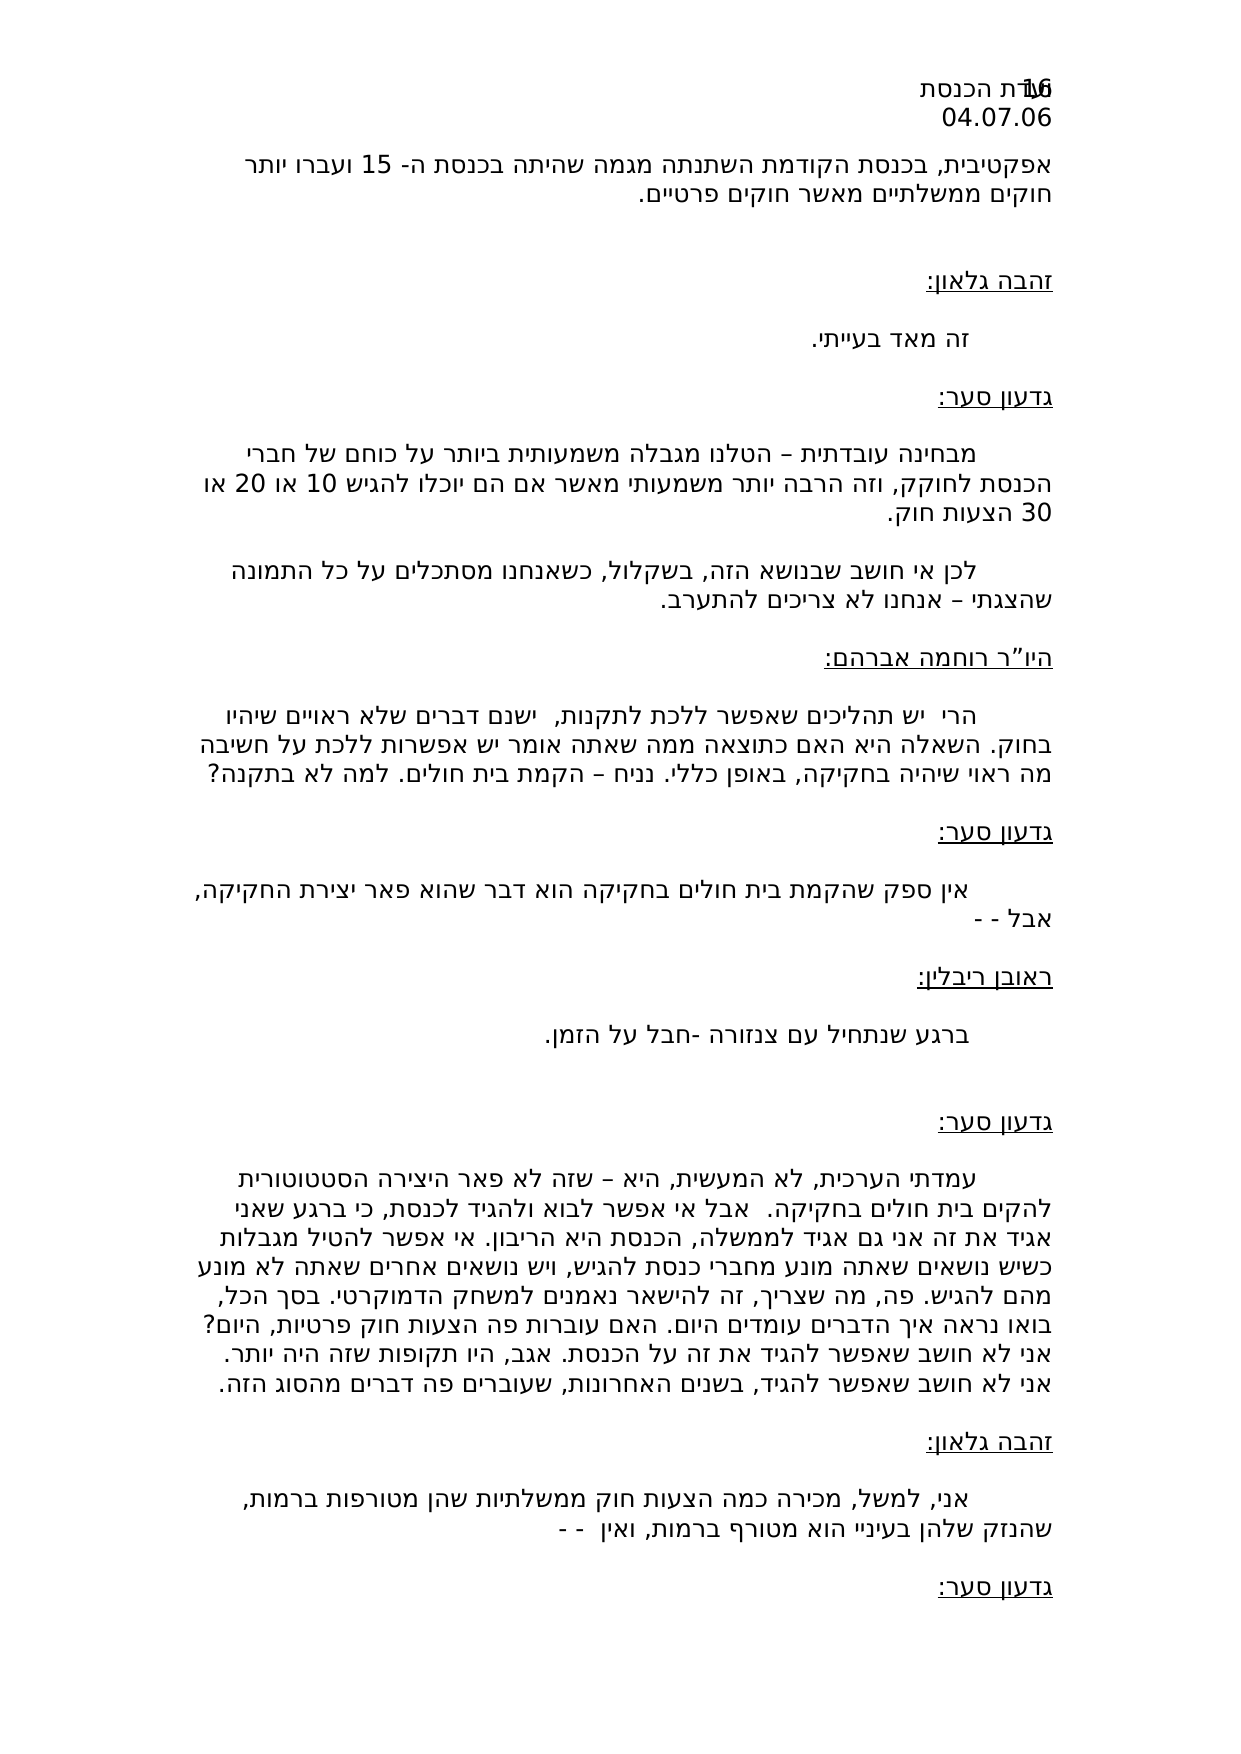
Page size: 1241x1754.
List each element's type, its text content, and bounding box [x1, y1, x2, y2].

text עמדתי הערכית, לא המעשית, היא – שזה לא פאר היצירה הסטטוטורית להקים בית חולים בחקיקה. אבל אי אפשר לבוא ולהגיד לכנסת, כי ברגע שאני אגיד את זה אני גם אגיד לממשלה, הכנסת היא הריבון. אי אפשר להטיל מגבלות כשיש נושאים שאתה מונע מחברי כנסת להגיש, ויש נושאים אחרים שאתה לא מונע מהם להגיש. פה, מה שצריך, זה להישאר נאמנים למשחק הדמוקרטי. בסך הכל, בואו נראה איך הדברים עומדים היום. האם עוברות פה הצעות חוק פרטיות, היום? אני לא חושב שאפשר להגיד את זה על הכנסת. אגב, היו תקופות שזה היה יותר. אני לא חושב שאפשר להגיד, בשנים האחרונות, שעוברים פה דברים מהסוג הזה. [187, 1164, 1053, 1398]
text לכן אי חושב שבנושא הזה, בשקלול, כשאנחנו מסתכלים על כל התמונה שהצגתי – אנחנו לא צריכים להתערב. [187, 556, 1053, 614]
text זהבה גלאון: [187, 266, 1053, 295]
text ראובן ריבלין: [187, 962, 1053, 991]
text גדעון סער: [187, 817, 1053, 846]
text ברגע שנתחיל עם צנזורה -חבל על הזמן. [187, 1020, 1053, 1049]
text זהבה גלאון: [187, 1427, 1053, 1456]
text הרי יש תהליכים שאפשר ללכת לתקנות, ישנם דברים שלא ראויים שיהיו בחוק. השאלה היא האם כתוצאה ממה שאתה אומר יש אפשרות ללכת על חשיבה מה ראוי שיהיה בחקיקה, באופן כללי. נניח – הקמת בית חולים. למה לא בתקנה? [187, 701, 1053, 788]
text גדעון סער: [187, 382, 1053, 411]
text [187, 150, 1053, 208]
text גדעון סער: [187, 1107, 1053, 1136]
text זה מאד בעייתי. [187, 324, 1053, 353]
text אני, למשל, מכירה כמה הצעות חוק ממשלתיות שהן מטורפות ברמות, שהנזק שלהן בעיניי הוא מטורף ברמות, ואין - - [187, 1484, 1053, 1543]
text גדעון סער: [187, 1572, 1053, 1601]
text אין ספק שהקמת בית חולים בחקיקה הוא דבר שהוא פאר יצירת החקיקה, אבל - - [187, 875, 1053, 933]
text מבחינה עובדתית – הטלנו מגבלה משמעותית ביותר על כוחם של חברי הכנסת לחוקק, וזה הרבה יותר משמעותי מאשר אם הם יוכלו להגיש 10 או 20 או 30 הצעות חוק. [187, 439, 1053, 527]
text היו”ר רוחמה אברהם: [187, 643, 1053, 672]
